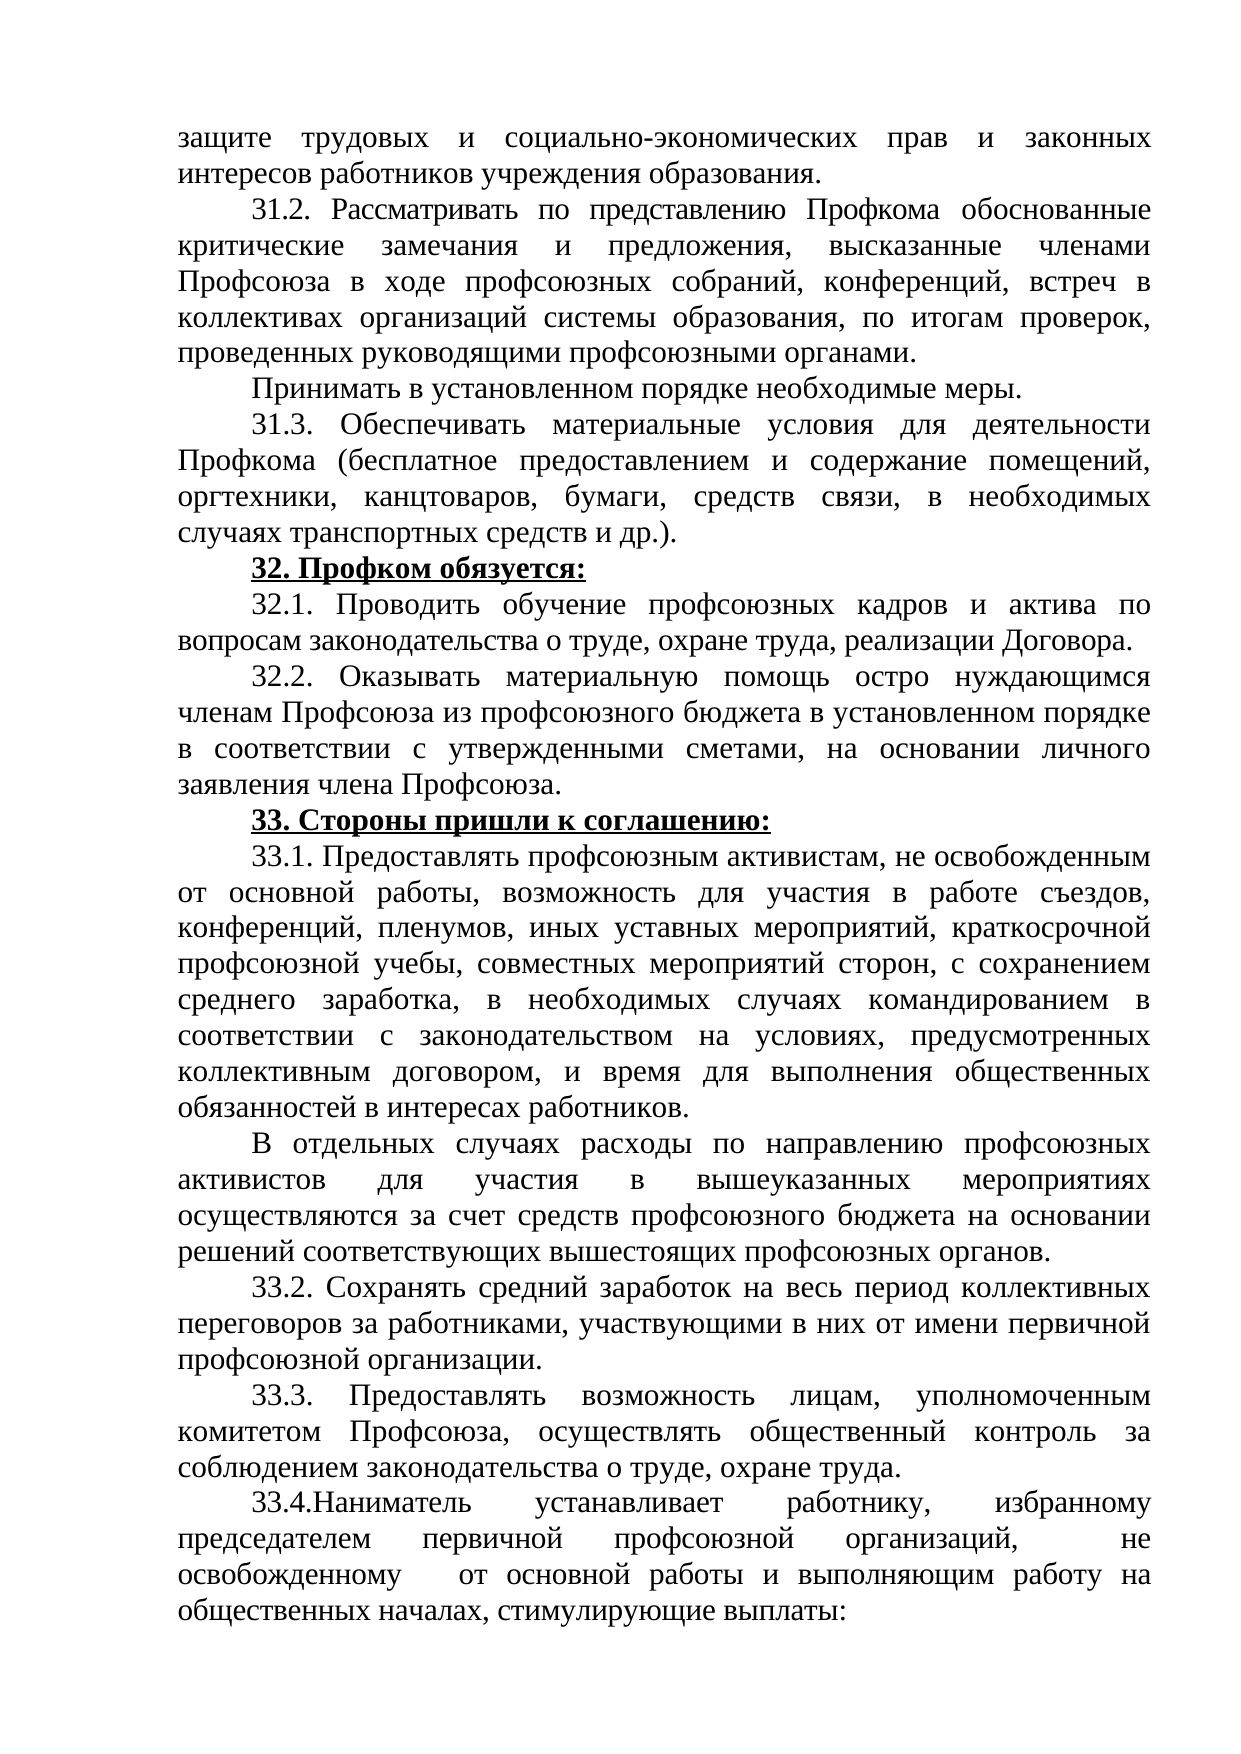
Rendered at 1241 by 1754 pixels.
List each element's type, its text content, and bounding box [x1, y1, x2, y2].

text Принимать в установленном порядке необходимые меры. [177, 370, 1152, 406]
text 33.2. Сохранять средний заработок на весь период коллективных переговоров за работниками, участвующими в них от имени первичной профсоюзной организации. [177, 1268, 1152, 1376]
text 33.1. Предоставлять профсоюзным активистам, не освобожденным от основной работы, возможность для участия в работе съездов, конференций, пленумов, иных уставных мероприятий, краткосрочной профсоюзной учебы, совместных мероприятий сторон, с сохранением среднего заработка, в необходимых случаях командированием в соответствии с законодательством на условиях, предусмотренных коллективным договором, и время для выполнения общественных обязанностей в интересах работников. [177, 837, 1152, 1124]
text 32. Профком обязуется: [177, 549, 1152, 585]
text 31.3. Обеспечивать материальные условия для деятельности Профкома (бесплатное предоставлением и содержание помещений, оргтехники, канцтоваров, бумаги, средств связи, в необходимых случаях транспортных средств и др.). [177, 406, 1152, 549]
text 33.4.Наниматель устанавливает работнику, избранному председателем первичной профсоюзной организаций, не освобожденному от основной работы и выполняющим работу на общественных началах, стимулирующие выплаты: [177, 1484, 1152, 1627]
text В отдельных случаях расходы по направлению профсоюзных активистов для участия в вышеуказанных мероприятиях осуществляются за счет средств профсоюзного бюджета на основании решений соответствующих вышестоящих профсоюзных органов. [177, 1124, 1152, 1268]
text 31.2. Рассматривать по представлению Профкома обоснованные критические замечания и предложения, высказанные членами Профсоюза в ходе профсоюзных собраний, конференций, встреч в коллективах организаций системы образования, по итогам проверок, проведенных руководящими профсоюзными органами. [177, 190, 1152, 370]
text 32.1. Проводить обучение профсоюзных кадров и актива по вопросам законодательства о труде, охране труда, реализации Договора. [177, 585, 1152, 657]
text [177, 118, 1152, 190]
text 32.2. Оказывать материальную помощь остро нуждающимся членам Профсоюза из профсоюзного бюджета в установленном порядке в соответствии с утвержденными сметами, на основании личного заявления члена Профсоюза. [177, 657, 1152, 801]
text 33. Стороны пришли к соглашению: [177, 801, 1152, 837]
text 33.3. Предоставлять возможность лицам, уполномоченным комитетом Профсоюза, осуществлять общественный контроль за соблюдением законодательства о труде, охране труда. [177, 1376, 1152, 1484]
